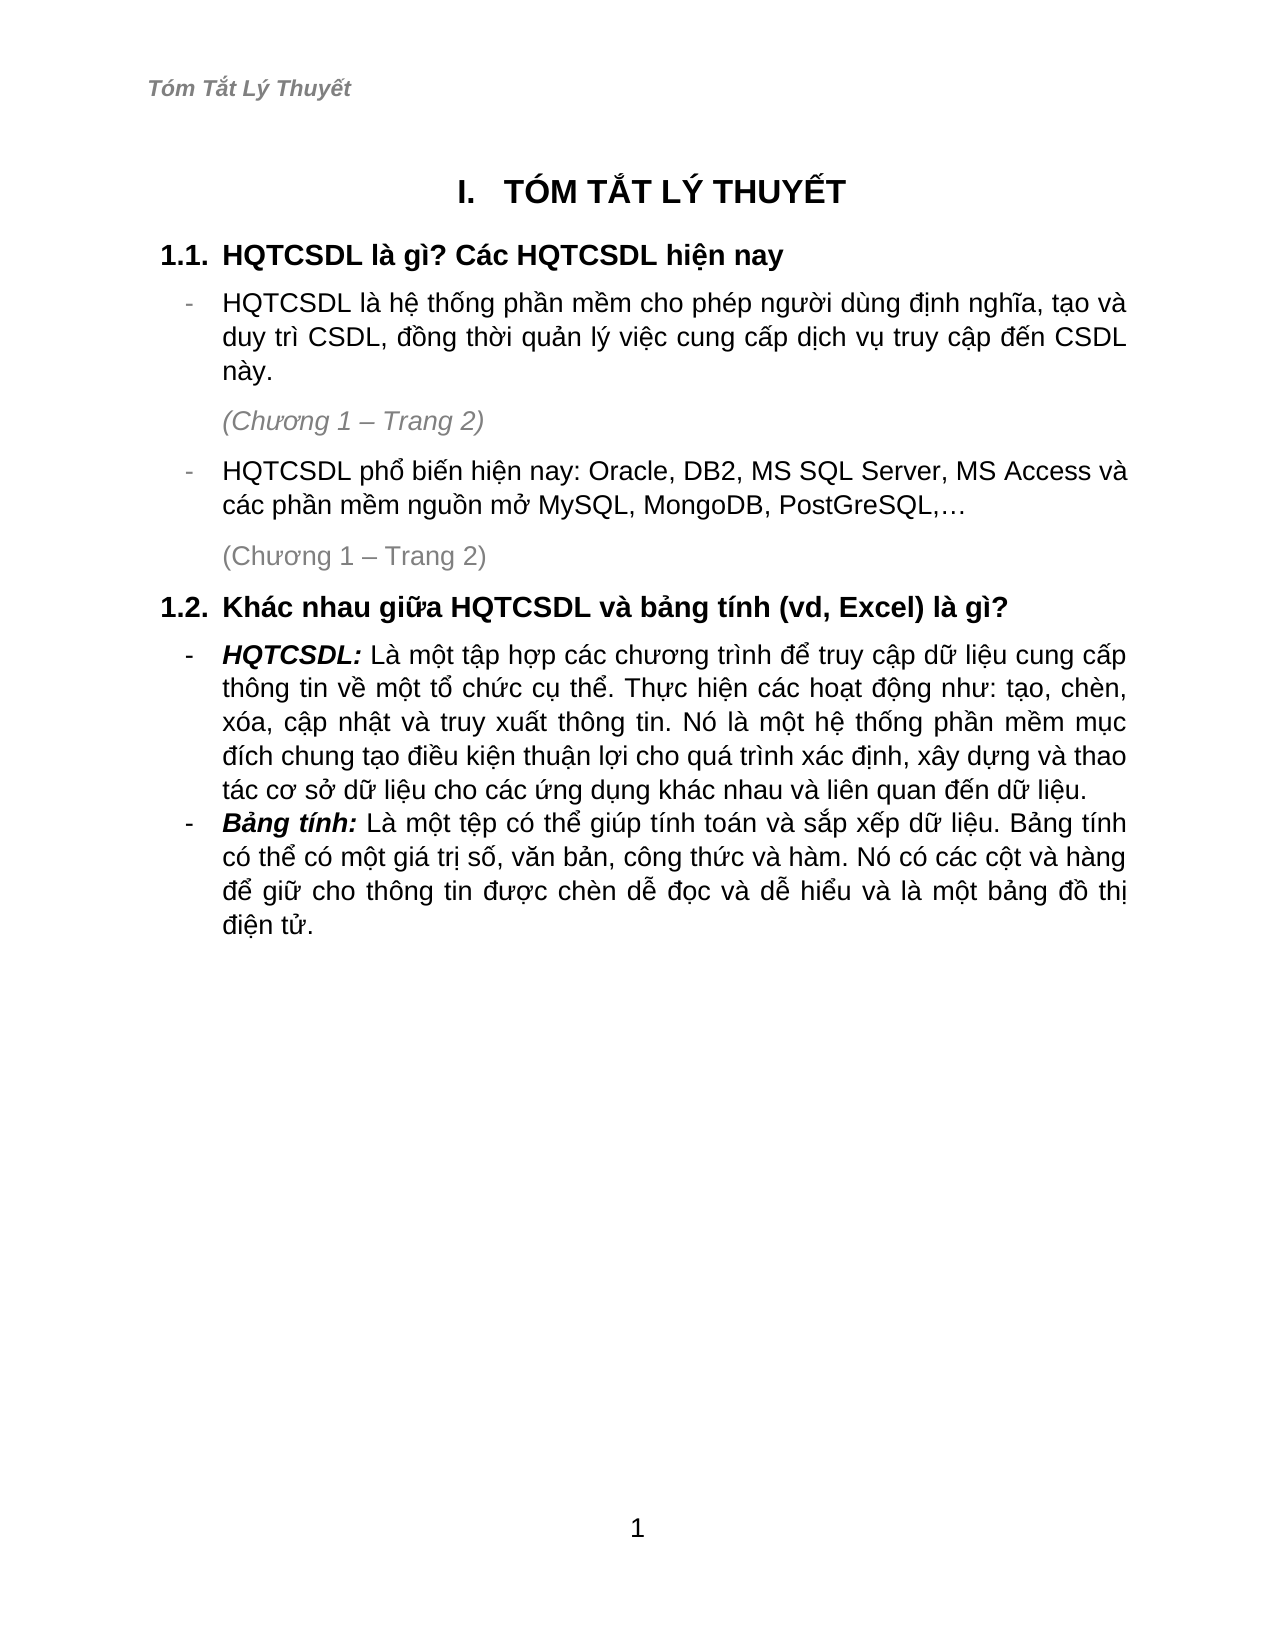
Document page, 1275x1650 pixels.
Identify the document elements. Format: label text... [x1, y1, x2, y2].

list Bảng tính: Là một tệp có thể giúp tính toán và sắp xếp dữ liệu. Bảng tính có thể có một giá trị số, văn bản, công thức và hàm. Nó có các cột và hàng để giữ cho thông tin được chèn dễ đọc và dễ hiểu và là một bảng đồ thị điện tử. [184, 807, 1128, 940]
subtitle HQTCSDL là gì? Các HQTCSDL hiện nay [184, 238, 1128, 272]
text (Chương 1 – Trang 2) [184, 539, 1128, 571]
list HQTCSDL phổ biến hiện nay: Oracle, DB2, MS SQL Server, MS Access và các phần mềm nguồn mở MySQL, MongoDB, PostGreSQL,… [184, 455, 1128, 520]
subtitle Khác nhau giữa HQTCSDL và bảng tính (vd, Excel) là gì? [184, 590, 1128, 623]
text (Chương 1 – Trang 2) [147, 405, 1128, 436]
list HQTCSDL là hệ thống phần mềm cho phép người dùng định nghĩa, tạo và duy trì CSDL, đồng thời quản lý việc cung cấp dịch vụ truy cập đến CSDL này. [184, 287, 1128, 386]
subtitle TÓM TẮT LÝ THUYẾT [184, 172, 1128, 210]
list HQTCSDL: Là một tập hợp các chương trình để truy cập dữ liệu cung cấp thông tin về một tổ chức cụ thể. Thực hiện các hoạt động như: tạo, chèn, xóa, cập nhật và truy xuất thông tin. Nó là một hệ thống phần mềm mục đích chung tạo điều kiện thuận lợi cho quá trình xác định, xây dựng và thao tác cơ sở dữ liệu cho các ứng dụng khác nhau và liên quan đến dữ liệu. [184, 639, 1128, 805]
